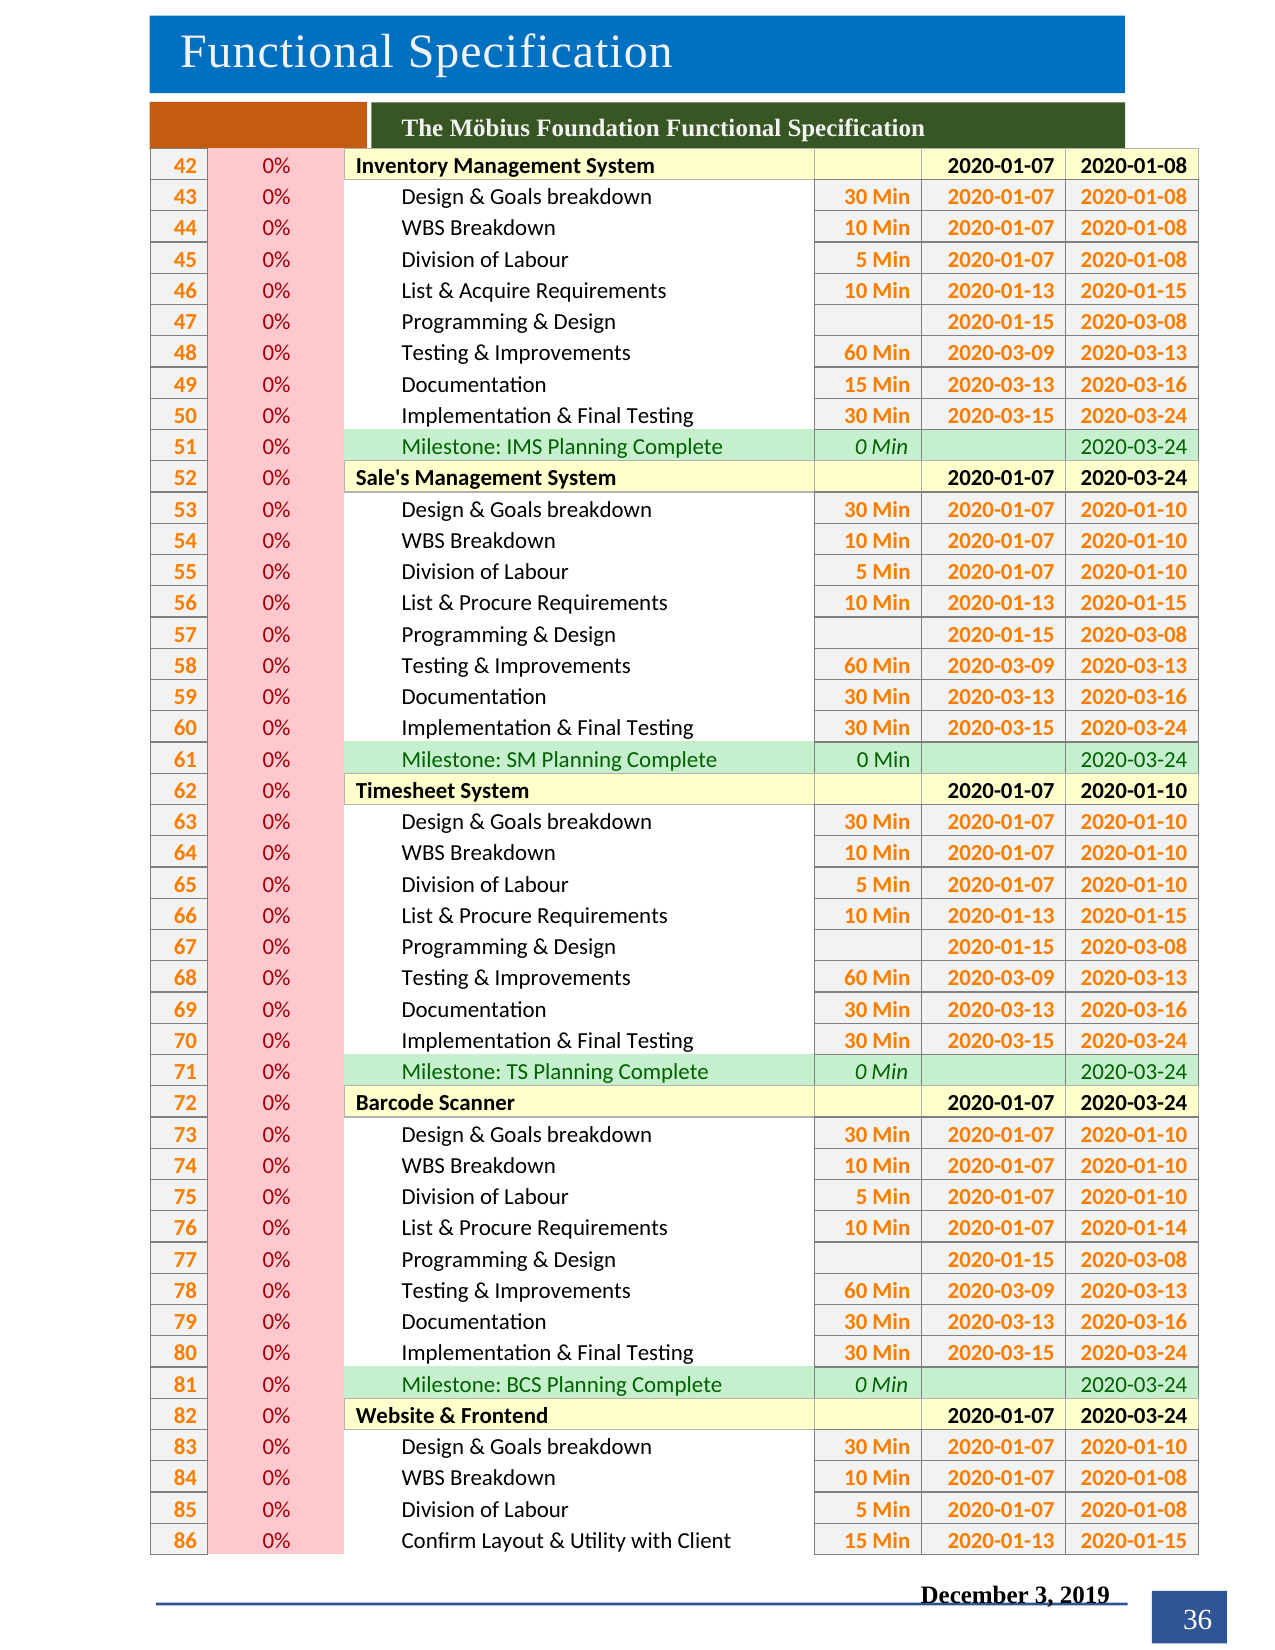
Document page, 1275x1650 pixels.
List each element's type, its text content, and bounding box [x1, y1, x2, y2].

table_cell 60 Min [815, 649, 921, 679]
table_cell 0% [208, 1460, 344, 1491]
table_cell 0% [208, 398, 344, 429]
table_cell 2020-01-10 [1066, 805, 1198, 835]
table_cell 0% [208, 835, 344, 866]
table_cell 57 [151, 618, 207, 648]
table_cell 0% [208, 491, 344, 523]
table_cell 2020-01-07 [922, 836, 1065, 866]
table_cell 0 Min [815, 743, 921, 773]
table_cell 0% [208, 241, 344, 273]
table_cell 2020-03-09 [922, 961, 1065, 991]
table_cell 76 [151, 1211, 207, 1241]
table_cell 2020-03-13 [1066, 649, 1198, 679]
table_cell 0% [208, 210, 344, 241]
table_cell 10 Min [815, 836, 921, 866]
table_cell 0% [208, 1148, 344, 1179]
table_cell 2020-03-24 [1066, 461, 1198, 491]
table_cell Timesheet System [345, 774, 814, 804]
table_cell 84 [151, 1461, 207, 1491]
table_cell [922, 430, 1065, 460]
table_cell 0% [208, 148, 344, 179]
table_cell 0% [208, 585, 344, 616]
table_cell 0% [208, 304, 344, 335]
table_cell 42 [151, 149, 207, 179]
table_cell 2020-03-24 [1066, 1336, 1198, 1366]
table_cell 2020-03-15 [922, 1024, 1065, 1054]
table_cell 0% [208, 960, 344, 991]
table_cell 0% [208, 460, 344, 491]
table_cell 0% [208, 1210, 344, 1241]
table_cell 65 [151, 868, 207, 898]
table_cell 2020-01-08 [1066, 149, 1198, 179]
table_cell 0% [208, 616, 344, 648]
table_cell 2020-01-08 [1066, 243, 1198, 273]
table_cell 60 Min [815, 336, 921, 366]
table_cell 0% [208, 179, 344, 210]
table_cell 0% [208, 554, 344, 585]
table_cell 0% [208, 1491, 344, 1523]
table_cell 74 [151, 1149, 207, 1179]
table_cell 2020-01-08 [1066, 211, 1198, 241]
table_cell 2020-03-24 [1066, 430, 1198, 460]
table_cell 51 [151, 430, 207, 460]
table_cell 85 [151, 1493, 207, 1523]
table_cell Division of Labour [344, 554, 814, 585]
table_cell 2020-03-16 [1066, 680, 1198, 710]
table_cell 30 Min [815, 993, 921, 1023]
table_cell 2020-03-15 [922, 1336, 1065, 1366]
table_cell Milestone: SM Planning Complete [344, 741, 814, 773]
table_cell Testing & Improvements [344, 960, 814, 991]
table_cell Division of Labour [344, 241, 814, 273]
table_cell 2020-03-24 [1066, 1399, 1198, 1429]
table_cell 30 Min [815, 805, 921, 835]
table_cell 2020-01-07 [922, 1399, 1065, 1429]
table_cell 71 [151, 1055, 207, 1085]
table_cell 0% [208, 273, 344, 304]
table_cell 0 Min [815, 1368, 921, 1398]
table_cell 2020-01-14 [1066, 1211, 1198, 1241]
table_cell 0% [208, 1085, 344, 1116]
table_cell 55 [151, 555, 207, 585]
table_cell 10 Min [815, 586, 921, 616]
table_cell 0% [208, 1054, 344, 1085]
table_cell 60 [151, 711, 207, 741]
table_cell [815, 1399, 921, 1429]
table_cell 5 Min [815, 555, 921, 585]
table_cell 2020-01-10 [1066, 1149, 1198, 1179]
table_cell 30 Min [815, 1336, 921, 1366]
table_cell 2020-01-10 [1066, 493, 1198, 523]
table_cell 2020-03-08 [1066, 618, 1198, 648]
table_cell 0 Min [815, 1055, 921, 1085]
table_cell 73 [151, 1118, 207, 1148]
table_cell 10 Min [815, 524, 921, 554]
table_cell Testing & Improvements [344, 648, 814, 679]
table_cell 2020-01-08 [1066, 1461, 1198, 1491]
table_cell Division of Labour [344, 1491, 814, 1523]
table_cell 2020-03-08 [1066, 1243, 1198, 1273]
table_cell 2020-03-24 [1066, 711, 1198, 741]
table_cell Programming & Design [344, 929, 814, 960]
table_cell 2020-01-15 [1066, 586, 1198, 616]
table_cell 2020-01-07 [922, 1430, 1065, 1460]
table_cell 2020-03-09 [922, 1274, 1065, 1304]
table_cell Design & Goals breakdown [344, 805, 814, 835]
table_cell 52 [151, 461, 207, 491]
table_cell 2020-01-07 [922, 211, 1065, 241]
table_cell 2020-03-24 [1066, 743, 1198, 773]
table_cell Division of Labour [344, 1179, 814, 1210]
table_cell 2020-03-09 [922, 649, 1065, 679]
table_cell 5 Min [815, 868, 921, 898]
table_cell 15 Min [815, 1524, 921, 1554]
table_cell 2020-03-13 [922, 680, 1065, 710]
table_cell [922, 1055, 1065, 1085]
table_cell 2020-03-13 [1066, 1274, 1198, 1304]
table_cell 2020-03-13 [1066, 336, 1198, 366]
table_cell Programming & Design [344, 616, 814, 648]
table_cell 2020-01-07 [922, 805, 1065, 835]
table_cell 2020-03-24 [1066, 1368, 1198, 1398]
table_cell 2020-01-07 [922, 774, 1065, 804]
table_cell Documentation [344, 679, 814, 710]
table_cell 2020-01-15 [1066, 274, 1198, 304]
table_cell 30 Min [815, 399, 921, 429]
table_cell Programming & Design [344, 1241, 814, 1273]
table_cell 30 Min [815, 680, 921, 710]
table_cell Testing & Improvements [344, 335, 814, 366]
table_cell 80 [151, 1336, 207, 1366]
table_cell Design & Goals breakdown [344, 180, 814, 210]
table_cell WBS Breakdown [344, 1148, 814, 1179]
table_cell Confirm Layout & Utility with Client [344, 1523, 814, 1554]
table_cell 2020-01-13 [922, 586, 1065, 616]
table_cell 10 Min [815, 274, 921, 304]
table_cell 2020-03-16 [1066, 1305, 1198, 1335]
table_cell 2020-01-10 [1066, 868, 1198, 898]
table_cell 2020-03-15 [922, 399, 1065, 429]
table_cell 2020-01-10 [1066, 524, 1198, 554]
table_cell 2020-01-07 [922, 1118, 1065, 1148]
table_cell 77 [151, 1243, 207, 1273]
table_cell 49 [151, 368, 207, 398]
table_cell 2020-03-08 [1066, 930, 1198, 960]
table_cell 78 [151, 1274, 207, 1304]
table_cell 2020-01-10 [1066, 1180, 1198, 1210]
table_cell 10 Min [815, 899, 921, 929]
table_cell 0% [208, 648, 344, 679]
table_cell 2020-01-07 [922, 1493, 1065, 1523]
table_cell 81 [151, 1368, 207, 1398]
table_cell [815, 1086, 921, 1116]
table_cell 2020-01-15 [922, 305, 1065, 335]
table_cell 10 Min [815, 211, 921, 241]
table_cell [815, 461, 921, 491]
table_cell Testing & Improvements [344, 1273, 814, 1304]
table_cell 2020-03-13 [1066, 961, 1198, 991]
table_cell Implementation & Final Testing [344, 398, 814, 429]
table_cell Design & Goals breakdown [344, 493, 814, 523]
table_cell 2020-03-13 [922, 368, 1065, 398]
table_cell 2020-01-10 [1066, 1118, 1198, 1148]
table_cell 0% [208, 710, 344, 741]
table_cell 66 [151, 899, 207, 929]
table_cell [922, 743, 1065, 773]
table_cell 45 [151, 243, 207, 273]
table_cell 0% [208, 1179, 344, 1210]
table_cell 30 Min [815, 711, 921, 741]
table_cell Barcode Scanner [345, 1086, 814, 1116]
table_cell 58 [151, 649, 207, 679]
table_cell 2020-01-07 [922, 868, 1065, 898]
table_cell 5 Min [815, 1180, 921, 1210]
table_cell [815, 930, 921, 960]
table_cell 2020-01-07 [922, 1086, 1065, 1116]
table_cell 86 [151, 1524, 207, 1554]
table_cell 54 [151, 524, 207, 554]
table_cell 2020-01-10 [1066, 555, 1198, 585]
table_cell 59 [151, 680, 207, 710]
table_cell 5 Min [815, 243, 921, 273]
table_cell 56 [151, 586, 207, 616]
table_cell 2020-01-07 [922, 461, 1065, 491]
table_cell List & Procure Requirements [344, 585, 814, 616]
table_cell 44 [151, 211, 207, 241]
table_cell List & Procure Requirements [344, 898, 814, 929]
table_cell 2020-03-24 [1066, 399, 1198, 429]
table_cell 2020-01-07 [922, 1180, 1065, 1210]
table_cell 15 Min [815, 368, 921, 398]
table_cell 30 Min [815, 1430, 921, 1460]
table_cell 2020-01-15 [922, 618, 1065, 648]
table_cell WBS Breakdown [344, 523, 814, 554]
table_cell 10 Min [815, 1149, 921, 1179]
table_cell 2020-01-07 [922, 149, 1065, 179]
table_cell 2020-03-24 [1066, 1055, 1198, 1085]
table_cell 43 [151, 180, 207, 210]
table_cell 2020-01-07 [922, 524, 1065, 554]
table_cell 2020-01-08 [1066, 1493, 1198, 1523]
table_cell 2020-01-15 [1066, 1524, 1198, 1554]
table_cell 2020-03-24 [1066, 1086, 1198, 1116]
table_cell 2020-01-07 [922, 243, 1065, 273]
table_cell 2020-01-08 [1066, 180, 1198, 210]
table_cell 30 Min [815, 1305, 921, 1335]
table_cell Implementation & Final Testing [344, 1335, 814, 1366]
table_cell 2020-03-13 [922, 993, 1065, 1023]
table_cell 64 [151, 836, 207, 866]
table_cell [815, 1243, 921, 1273]
table_cell List & Procure Requirements [344, 1210, 814, 1241]
table_cell 79 [151, 1305, 207, 1335]
table_cell 0% [208, 1241, 344, 1273]
table_cell 83 [151, 1430, 207, 1460]
table_cell Documentation [344, 366, 814, 398]
table_cell Programming & Design [344, 304, 814, 335]
table_cell Milestone: BCS Planning Complete [344, 1366, 814, 1398]
table_cell Milestone: IMS Planning Complete [344, 429, 814, 460]
table_cell 0% [208, 366, 344, 398]
table_cell 62 [151, 774, 207, 804]
table_cell [815, 618, 921, 648]
table_cell 2020-01-13 [922, 1524, 1065, 1554]
table_cell 30 Min [815, 1024, 921, 1054]
table_cell 10 Min [815, 1211, 921, 1241]
table_cell 2020-03-13 [922, 1305, 1065, 1335]
table_cell 5 Min [815, 1493, 921, 1523]
table_cell Milestone: TS Planning Complete [344, 1054, 814, 1085]
table_cell Sale's Management System [345, 461, 814, 491]
table_cell 2020-01-15 [922, 1243, 1065, 1273]
table_cell 0% [208, 773, 344, 804]
table_cell 47 [151, 305, 207, 335]
table_cell 48 [151, 336, 207, 366]
table_cell Implementation & Final Testing [344, 1023, 814, 1054]
table_cell [815, 149, 921, 179]
table_cell 2020-03-08 [1066, 305, 1198, 335]
table_cell 75 [151, 1180, 207, 1210]
table_cell Inventory Management System [345, 149, 814, 179]
table_cell 0 Min [815, 430, 921, 460]
table_cell 0% [208, 1023, 344, 1054]
table_cell WBS Breakdown [344, 210, 814, 241]
table_cell 0% [208, 741, 344, 773]
table_cell 2020-01-07 [922, 1461, 1065, 1491]
table_cell 30 Min [815, 1118, 921, 1148]
table_cell 0% [208, 929, 344, 960]
table_cell 0% [208, 1273, 344, 1304]
table_cell 63 [151, 805, 207, 835]
table_cell 0% [208, 804, 344, 835]
table_cell 2020-01-10 [1066, 774, 1198, 804]
table_cell 0% [208, 1366, 344, 1398]
table_cell 0% [208, 1429, 344, 1460]
table_cell 0% [208, 1398, 344, 1429]
table_cell Documentation [344, 1304, 814, 1335]
table_cell 2020-01-07 [922, 493, 1065, 523]
table_cell 0% [208, 523, 344, 554]
table_cell 68 [151, 961, 207, 991]
table_cell [922, 1368, 1065, 1398]
table_cell 0% [208, 429, 344, 460]
table_cell 61 [151, 743, 207, 773]
table_cell 50 [151, 399, 207, 429]
table_cell 2020-01-07 [922, 1211, 1065, 1241]
table_cell 60 Min [815, 1274, 921, 1304]
table_cell 0% [208, 1523, 344, 1554]
table_cell 2020-01-07 [922, 555, 1065, 585]
table_cell 0% [208, 1335, 344, 1366]
table_cell 30 Min [815, 180, 921, 210]
table_cell 0% [208, 1116, 344, 1148]
table_cell 2020-01-15 [1066, 899, 1198, 929]
table_cell Design & Goals breakdown [344, 1430, 814, 1460]
table_cell 72 [151, 1086, 207, 1116]
table_cell 2020-01-07 [922, 180, 1065, 210]
table_cell List & Acquire Requirements [344, 273, 814, 304]
table_cell Website & Frontend [345, 1399, 814, 1429]
table_cell 69 [151, 993, 207, 1023]
table_cell 0% [208, 679, 344, 710]
table_cell Design & Goals breakdown [344, 1118, 814, 1148]
table_cell 30 Min [815, 493, 921, 523]
table_cell [815, 305, 921, 335]
table_cell 2020-01-13 [922, 899, 1065, 929]
table_cell 2020-03-15 [922, 711, 1065, 741]
table_cell 0% [208, 898, 344, 929]
table_cell 2020-03-16 [1066, 368, 1198, 398]
table_cell 2020-03-24 [1066, 1024, 1198, 1054]
table_cell Division of Labour [344, 866, 814, 898]
table_cell 60 Min [815, 961, 921, 991]
table_cell 2020-01-10 [1066, 836, 1198, 866]
table_cell 2020-01-10 [1066, 1430, 1198, 1460]
table_cell 2020-03-09 [922, 336, 1065, 366]
table_cell Documentation [344, 991, 814, 1023]
table_cell [815, 774, 921, 804]
table_cell Implementation & Final Testing [344, 710, 814, 741]
table_cell 2020-01-15 [922, 930, 1065, 960]
table_cell 2020-01-07 [922, 1149, 1065, 1179]
table_cell 53 [151, 493, 207, 523]
table_cell 67 [151, 930, 207, 960]
table_cell 0% [208, 1304, 344, 1335]
table_cell 2020-01-13 [922, 274, 1065, 304]
table_cell 0% [208, 991, 344, 1023]
table_cell 46 [151, 274, 207, 304]
table_cell 0% [208, 866, 344, 898]
table_cell 2020-03-16 [1066, 993, 1198, 1023]
table_cell 70 [151, 1024, 207, 1054]
table_cell 0% [208, 335, 344, 366]
table_cell WBS Breakdown [344, 835, 814, 866]
table_cell 10 Min [815, 1461, 921, 1491]
table_cell 82 [151, 1399, 207, 1429]
table_cell WBS Breakdown [344, 1460, 814, 1491]
